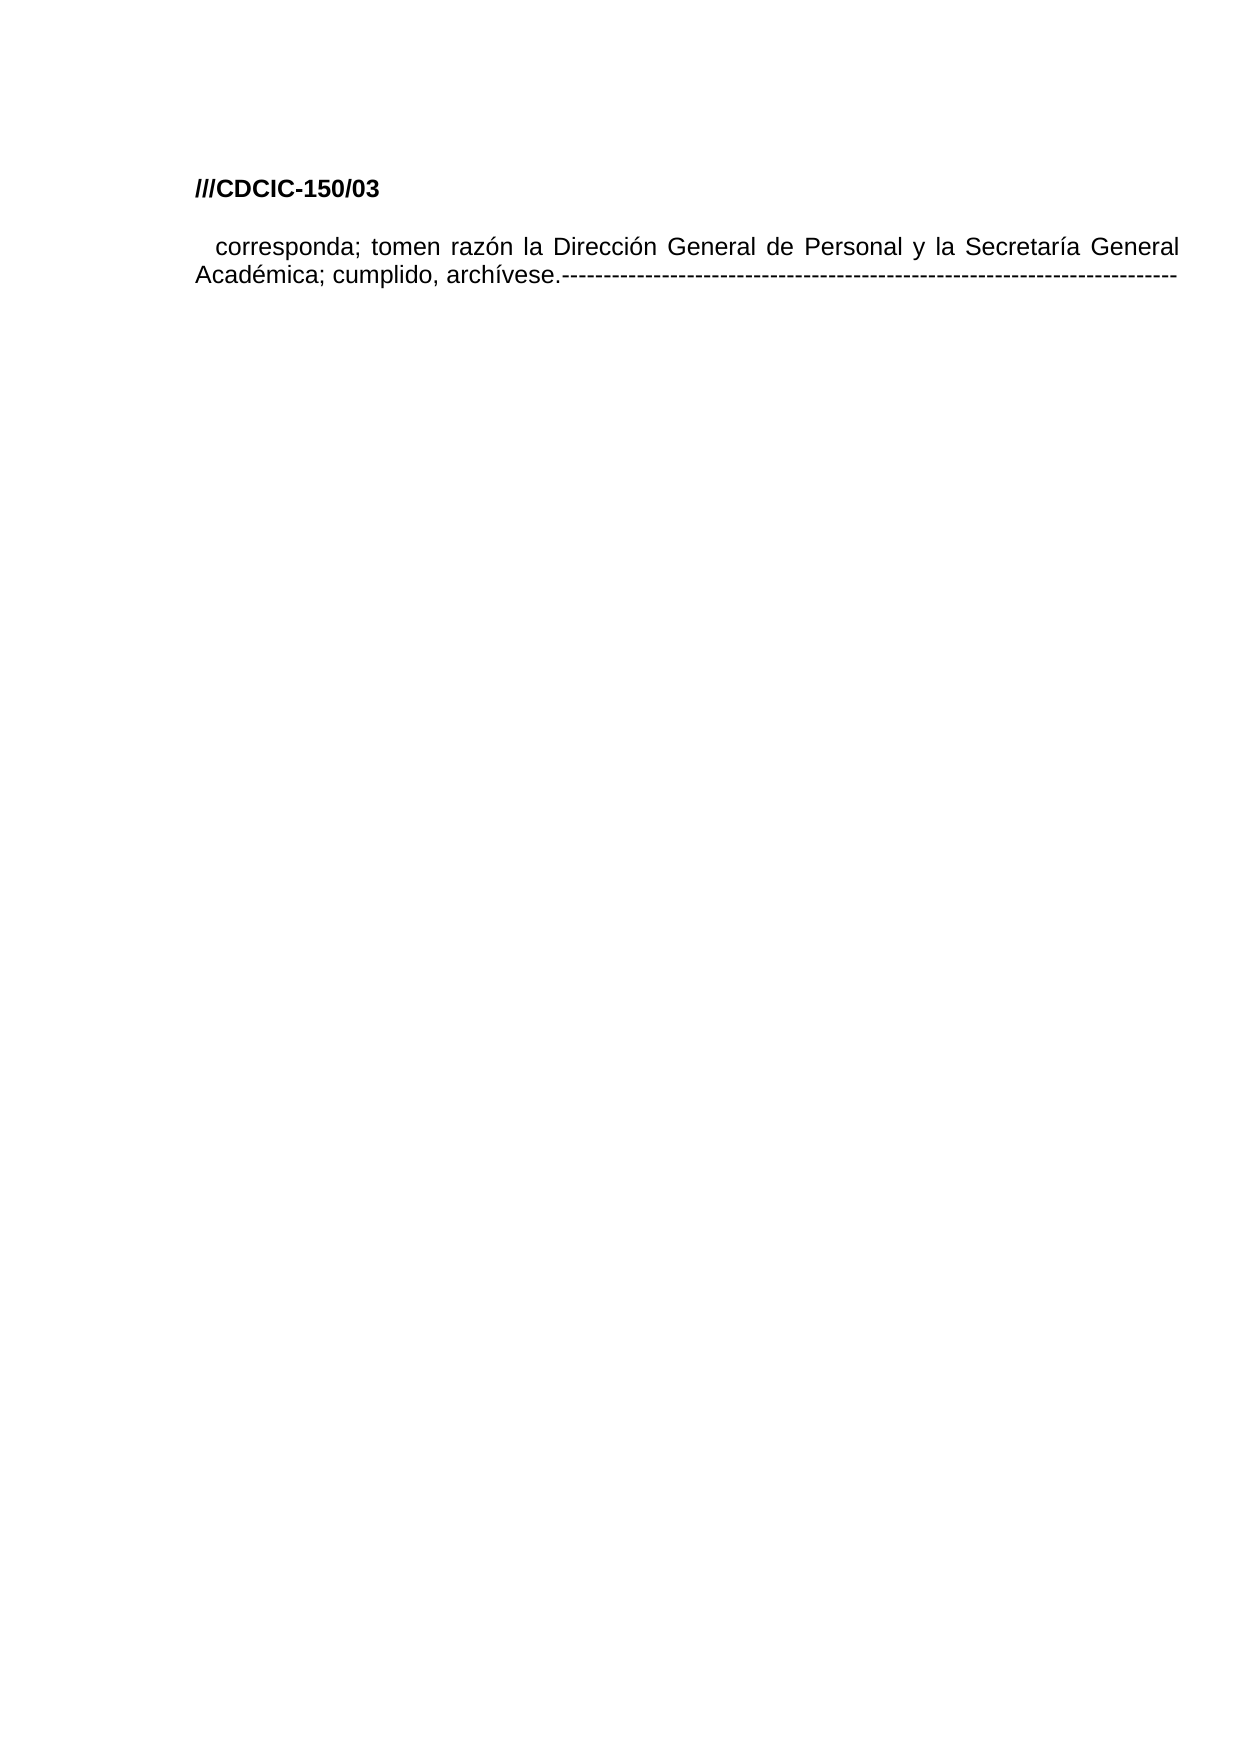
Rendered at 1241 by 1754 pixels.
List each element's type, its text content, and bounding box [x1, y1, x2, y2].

text corresponda; tomen razón la Dirección General de Personal y la Secretaría General Académica; cumplido, archívese.-------------------------------------------------------------------------- [195, 232, 1181, 289]
text ///CDCIC-150/03 [195, 174, 1181, 203]
